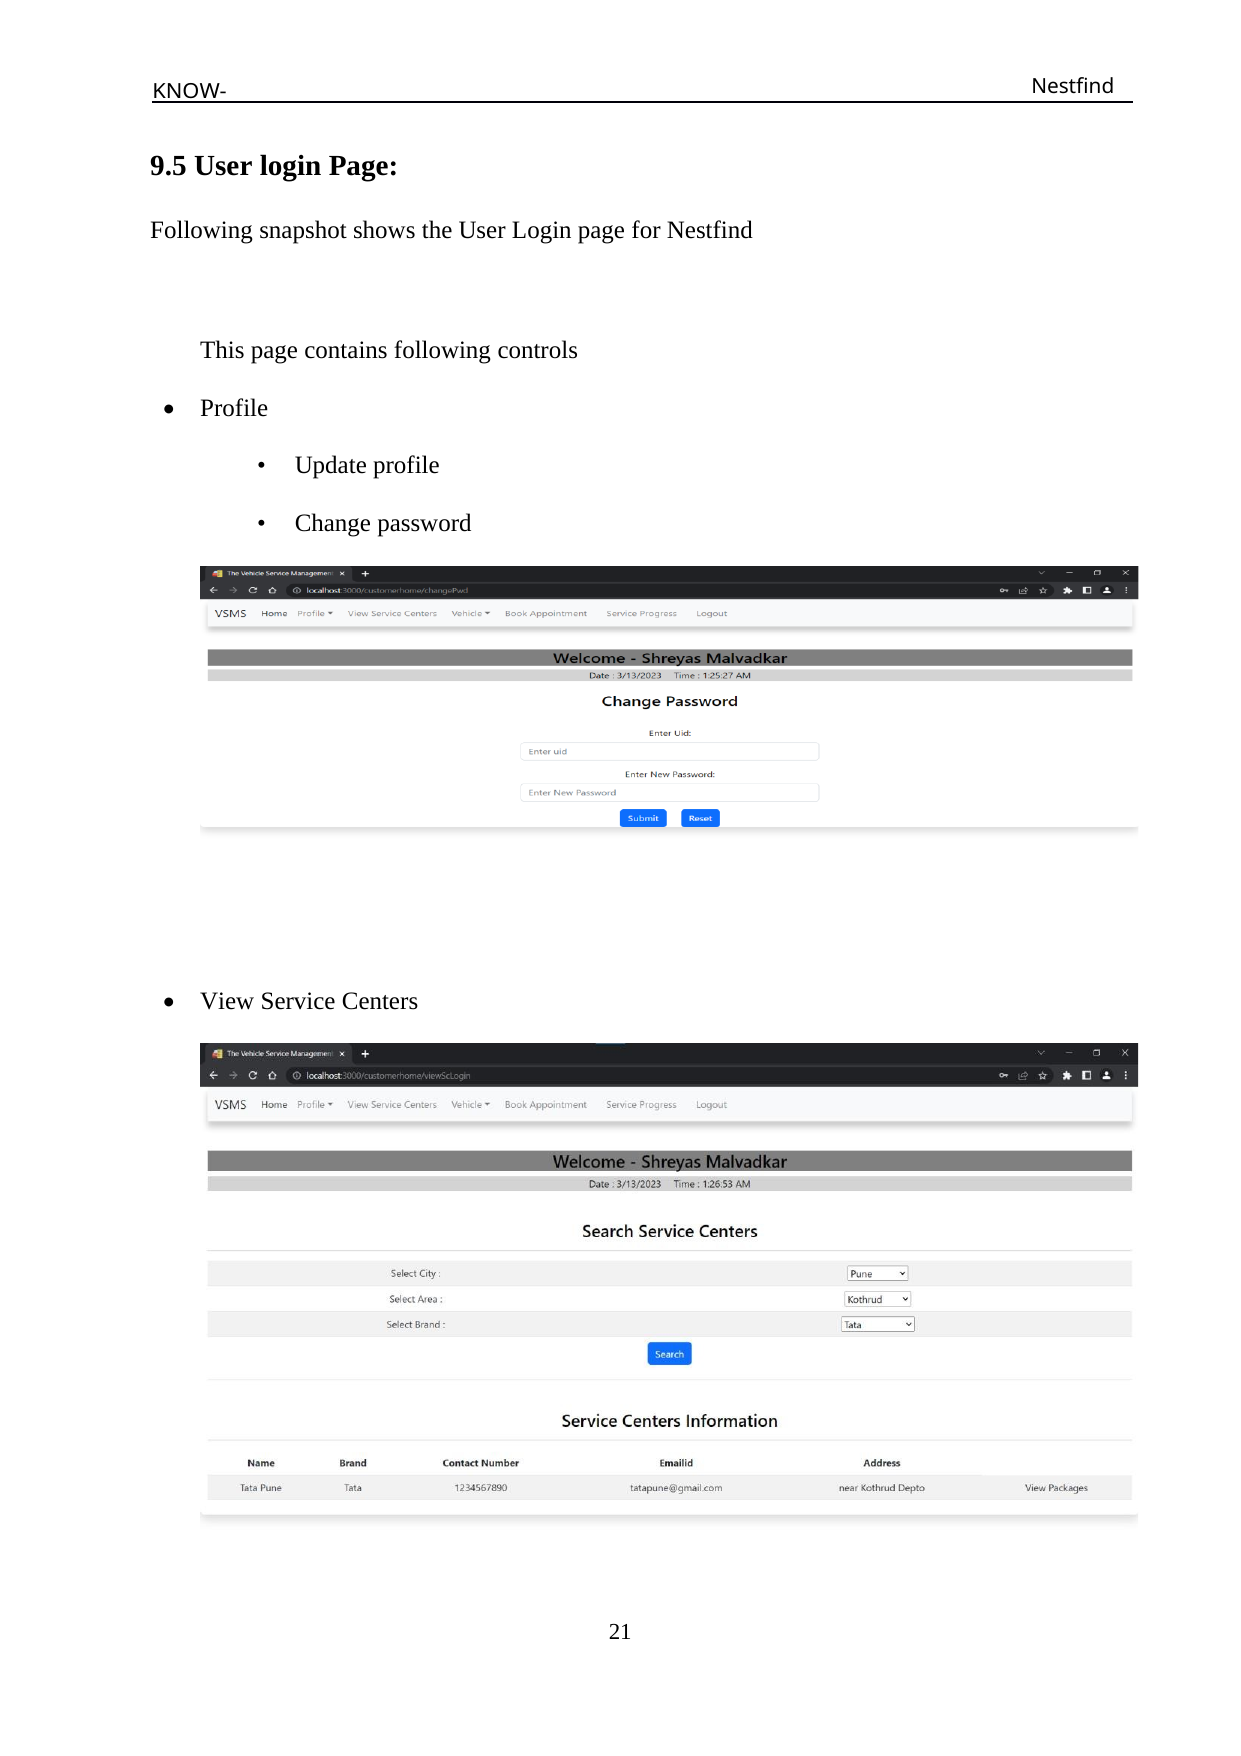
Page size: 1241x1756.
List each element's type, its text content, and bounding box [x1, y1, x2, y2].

subtitle User login Page: [150, 148, 1217, 182]
list Profile [162, 392, 1217, 423]
list Change password [257, 508, 1217, 537]
list View Service Centers [162, 985, 1217, 1015]
text Following snapshot shows the User Login page for Nestfind [150, 215, 1217, 244]
picture [200, 1043, 1139, 1530]
list Update profile [257, 450, 1217, 479]
picture [200, 566, 1139, 839]
text This page contains following controls [200, 335, 1217, 363]
